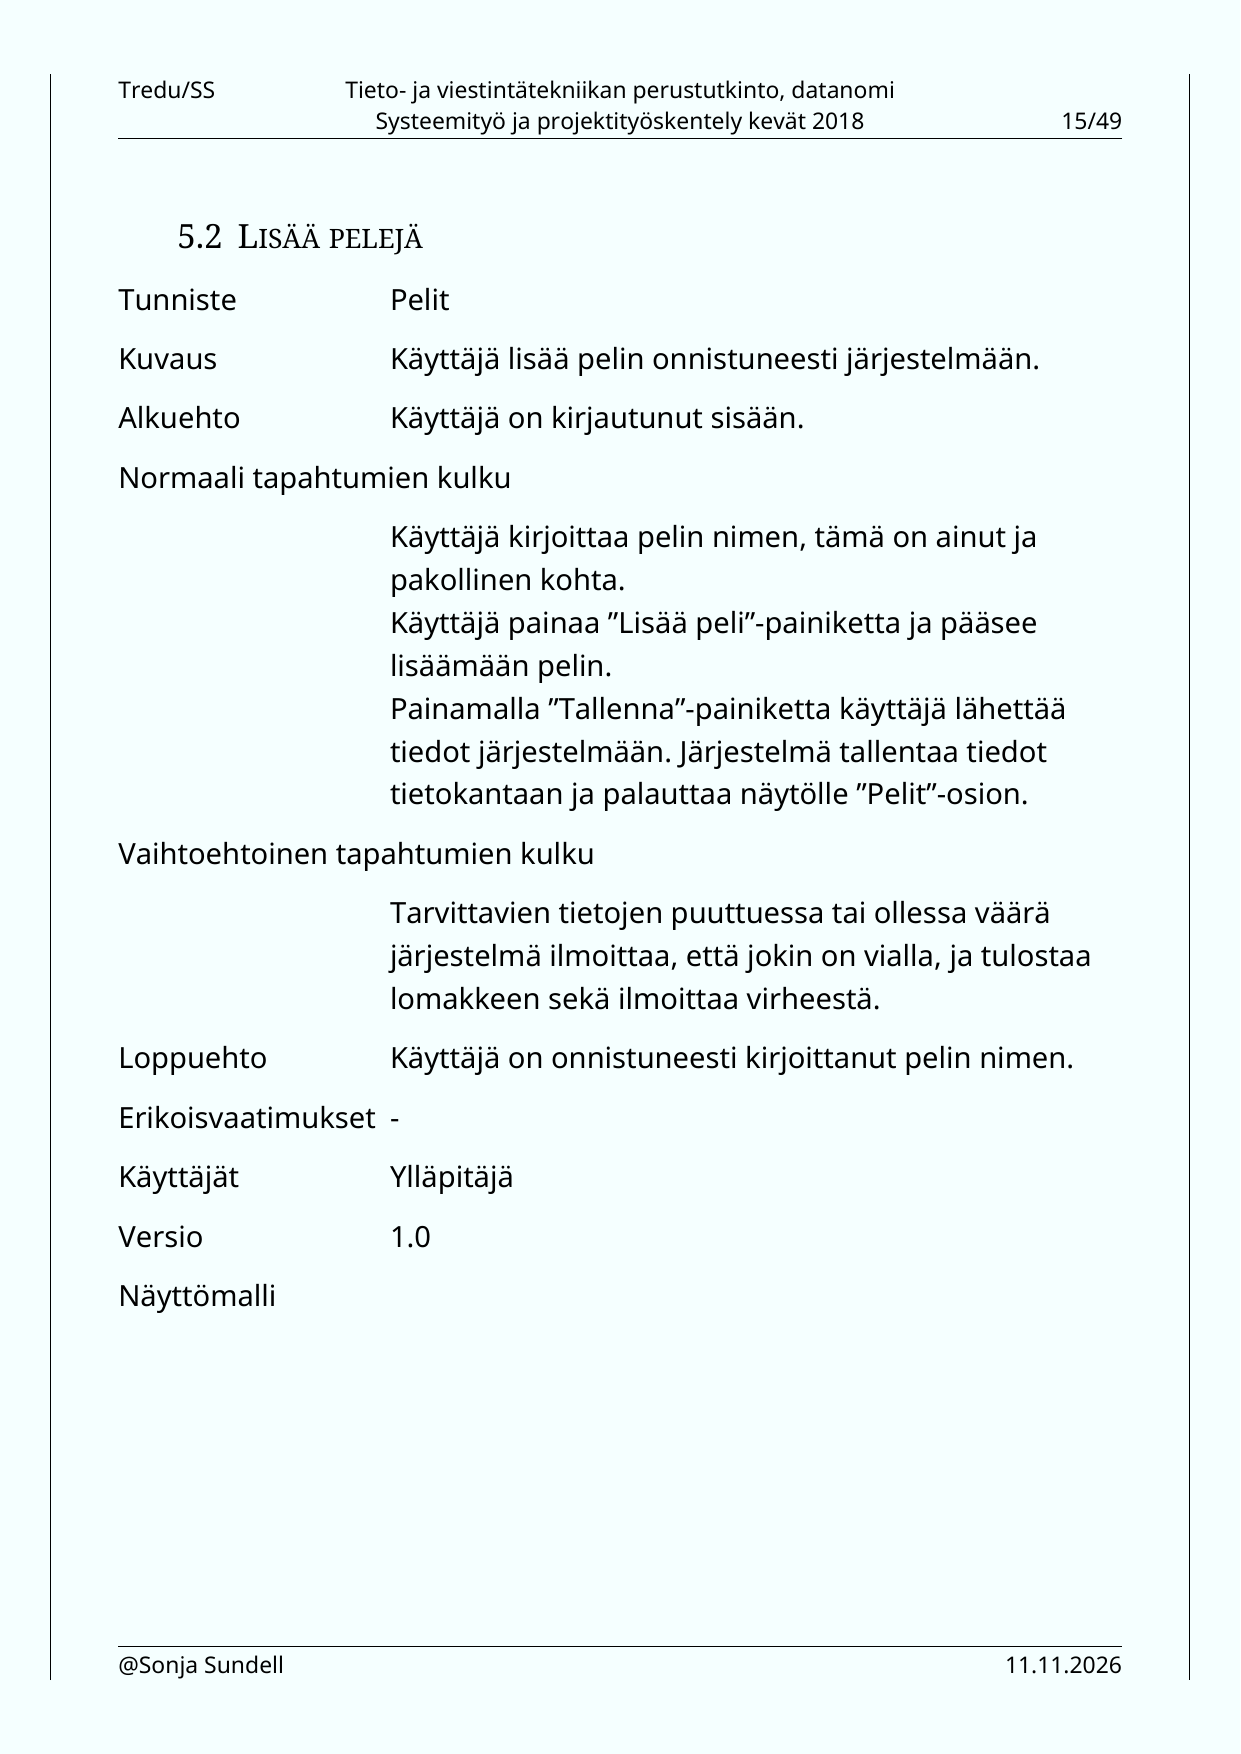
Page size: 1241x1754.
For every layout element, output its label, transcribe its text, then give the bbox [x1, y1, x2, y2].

text Versio 1.0 [118, 1216, 1122, 1256]
text Tarvittavien tietojen puuttuessa tai ollessa väärä järjestelmä ilmoittaa, että jokin on vialla, ja tulostaa lomakkeen sekä ilmoittaa virheestä. [390, 893, 1122, 1018]
text Erikoisvaatimukset - [118, 1097, 1122, 1137]
text Loppuehto Käyttäjä on onnistuneesti kirjoittanut pelin nimen. [118, 1038, 1122, 1077]
text Tunniste Pelit [118, 279, 1122, 318]
text Kuvaus Käyttäjä lisää pelin onnistuneesti järjestelmään. [118, 338, 1122, 378]
text Vaihtoehtoinen tapahtumien kulku [118, 833, 1122, 873]
text Normaali tapahtumien kulku [118, 457, 1122, 497]
text Käyttäjät Ylläpitäjä [118, 1157, 1122, 1196]
text Alkuehto Käyttäjä on kirjautunut sisään. [118, 398, 1122, 437]
text Lisää pelejä [177, 213, 1122, 259]
text Käyttäjä kirjoittaa pelin nimen, tämä on ainut ja pakollinen kohta. Käyttäjä painaa ”Lisää peli”-painiketta ja pääsee lisäämään pelin. Painamalla ”Tallenna”-painiketta käyttäjä lähettää tiedot järjestelmään. Järjestelmä tallentaa tiedot tietokantaan ja palauttaa näytölle ”Pelit”-osion. [390, 517, 1122, 813]
text Näyttömalli [118, 1276, 1122, 1315]
